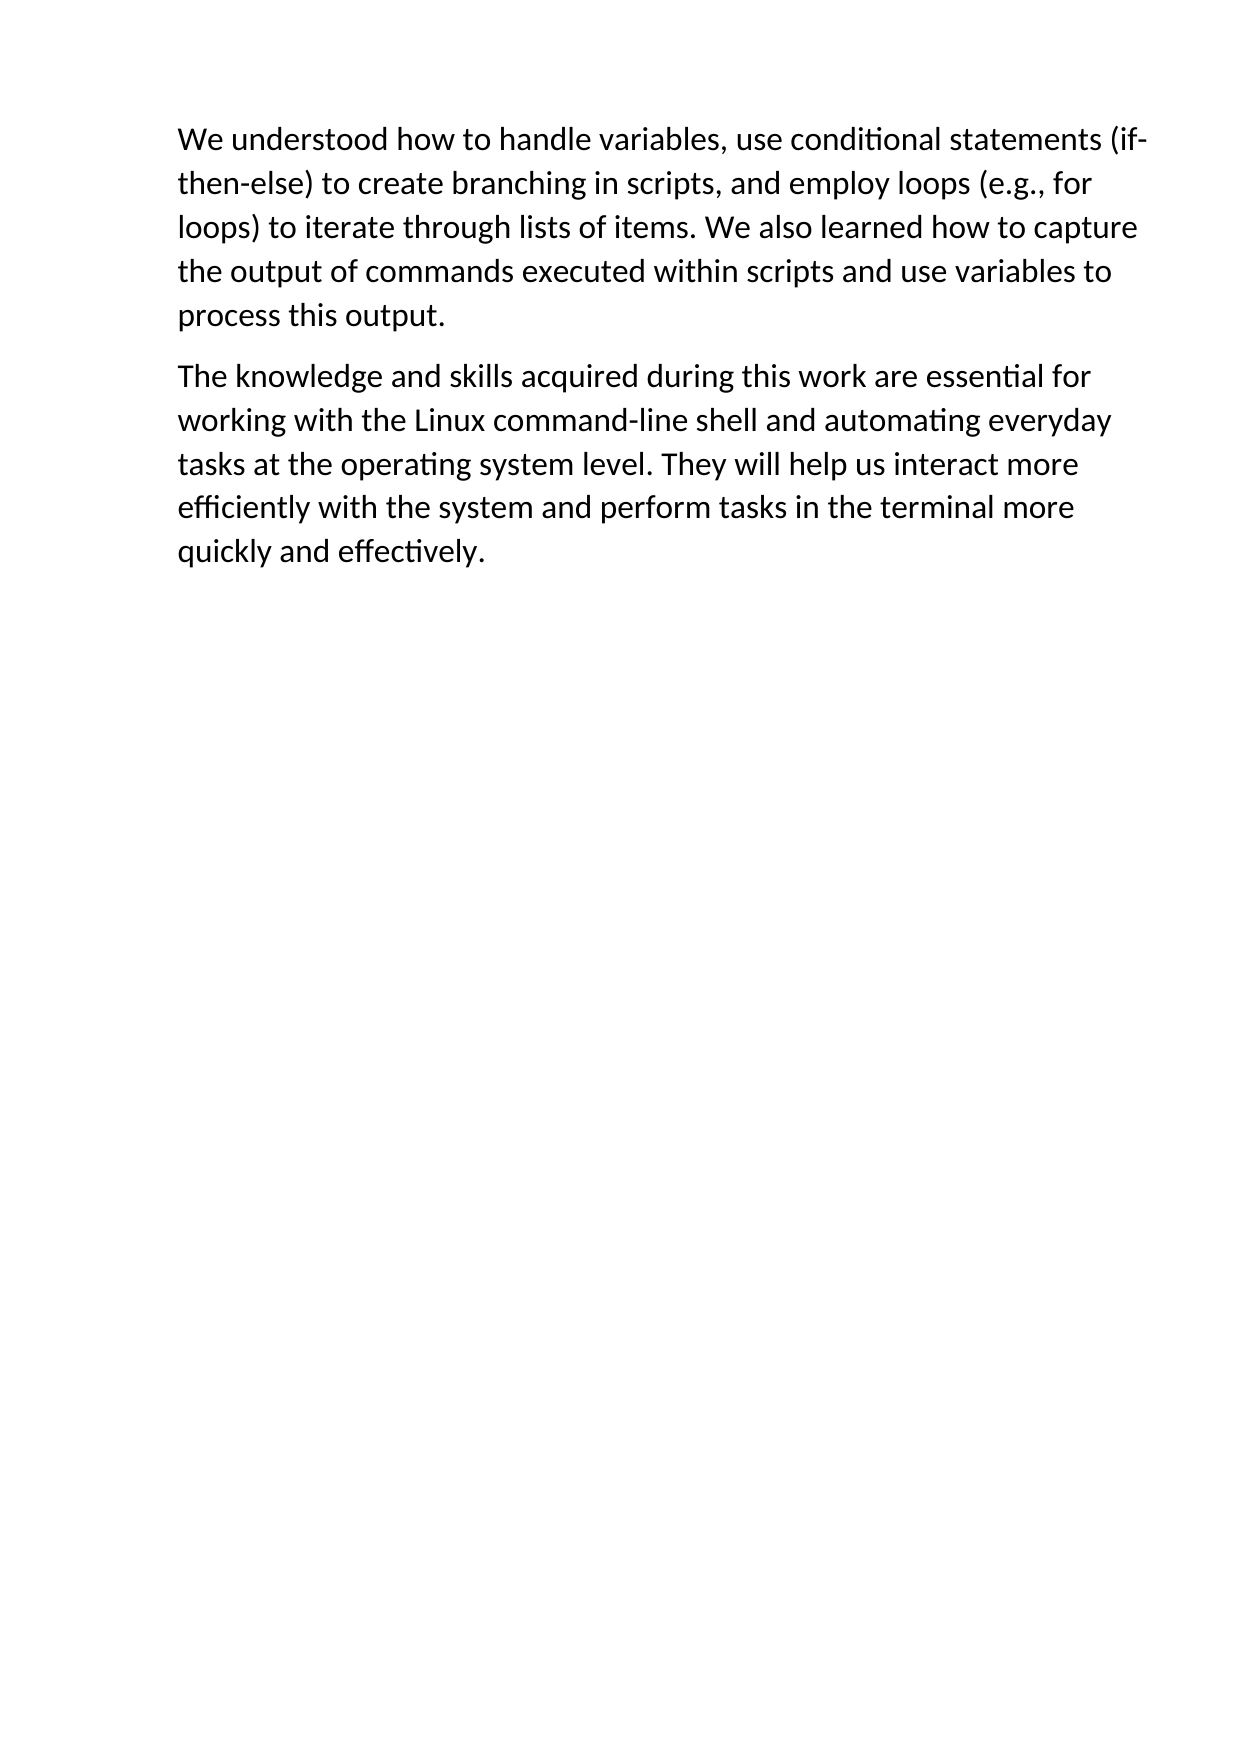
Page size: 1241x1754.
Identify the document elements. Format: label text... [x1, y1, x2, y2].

text We understood how to handle variables, use conditional statements (if-then-else) to create branching in scripts, and employ loops (e.g., for loops) to iterate through lists of items. We also learned how to capture the output of commands executed within scripts and use variables to process this output. [177, 118, 1152, 335]
text The knowledge and skills acquired during this work are essential for working with the Linux command-line shell and automating everyday tasks at the operating system level. They will help us interact more efficiently with the system and perform tasks in the terminal more quickly and effectively. [177, 354, 1152, 571]
